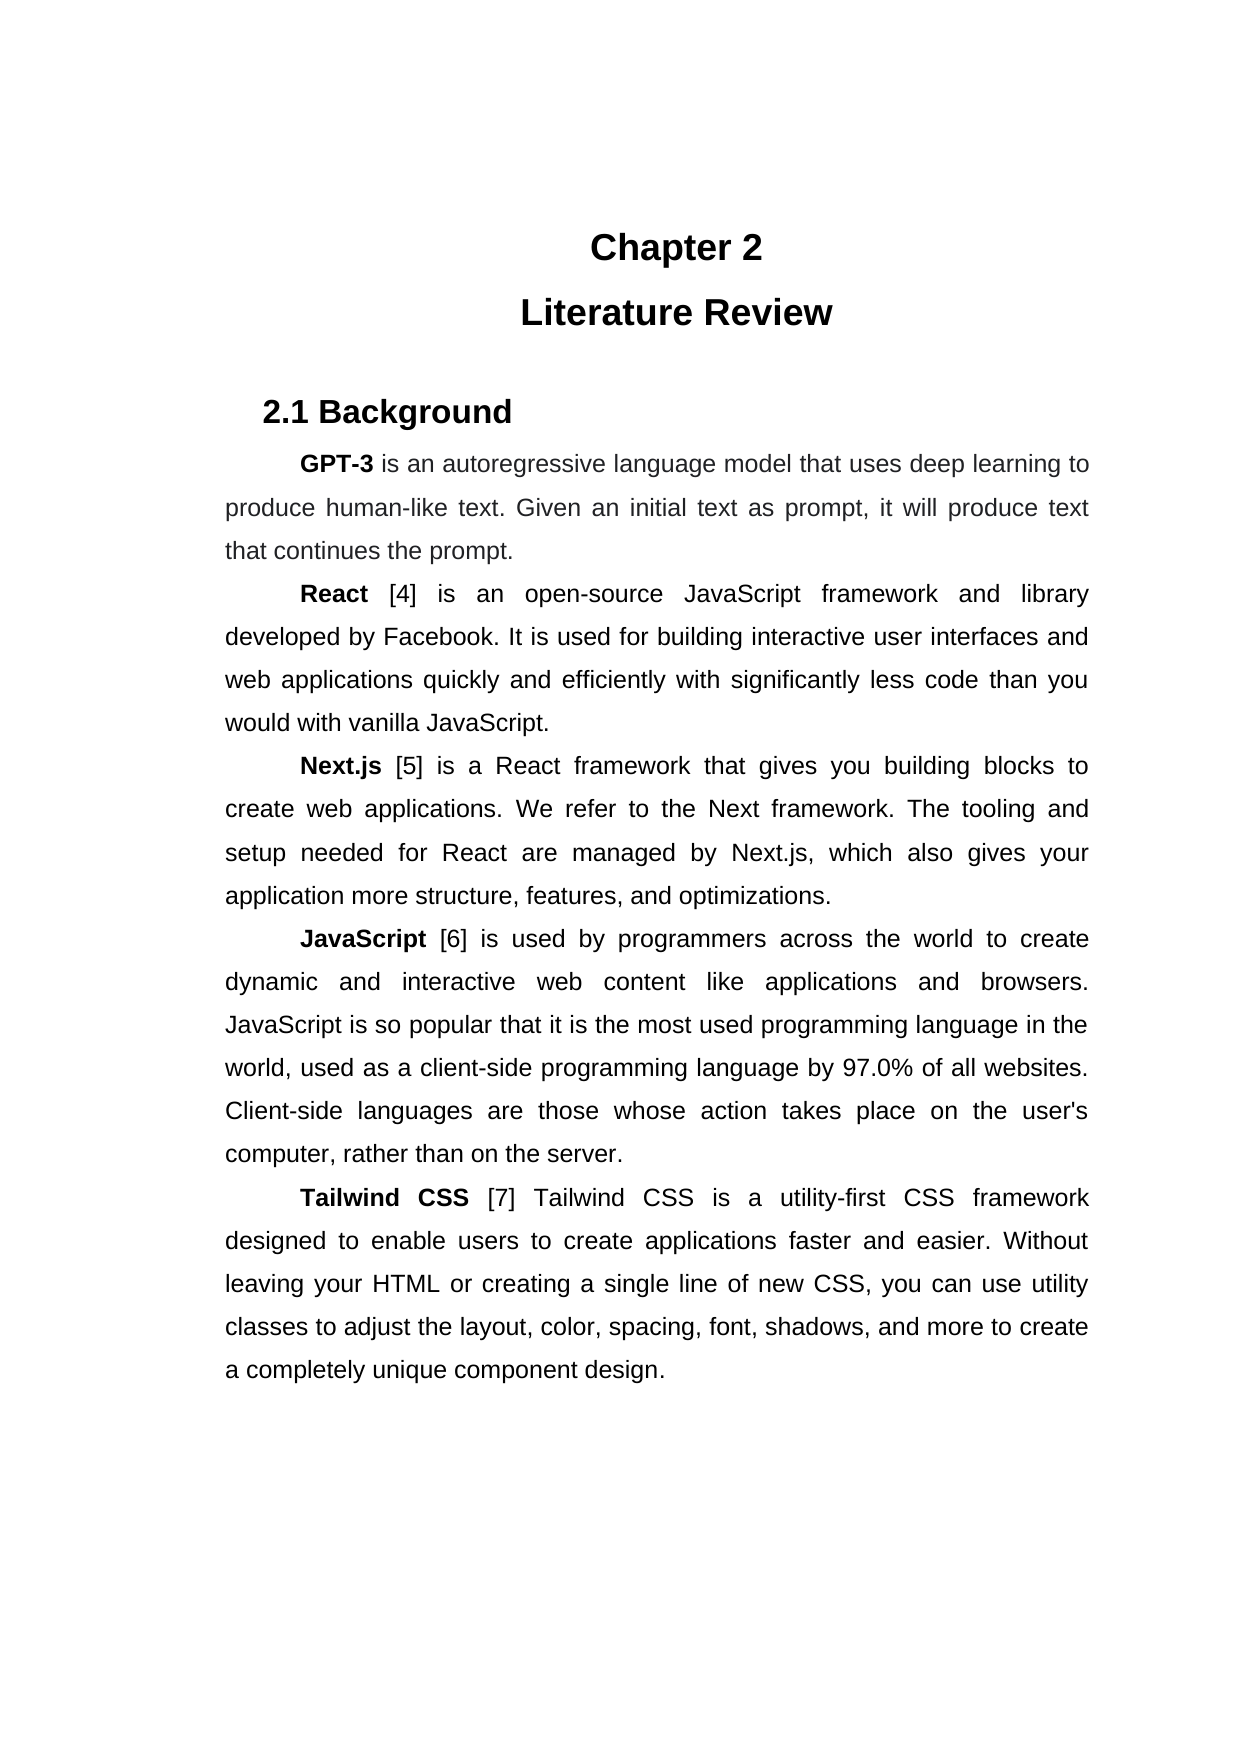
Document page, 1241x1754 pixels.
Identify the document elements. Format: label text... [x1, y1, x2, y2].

text React is an open-source JavaScript framework and library developed by Facebook. It is used for building interactive user interfaces and web applications quickly and efficiently with significantly less code than you would with vanilla JavaScript. [225, 579, 1090, 737]
subtitle Background [262, 392, 1090, 430]
text Next.js is a React framework that gives you building blocks to create web applications. We refer to the Next framework. The tooling and setup needed for React are managed by Next.js, which also gives your application more structure, features, and optimizations. [225, 751, 1090, 909]
text Tailwind CSS Tailwind CSS is a utility-first CSS framework designed to enable users to create applications faster and easier. Without leaving your HTML or creating a single line of new CSS, you can use utility classes to adjust the layout, color, spacing, font, shadows, and more to create a completely unique component design. [225, 1183, 1090, 1384]
text JavaScript is used by programmers across the world to create dynamic and interactive web content like applications and browsers. JavaScript is so popular that it is the most used programming language in the world, used as a client-side programming language by 97.0% of all websites. Client-side languages are those whose action takes place on the user's computer, rather than on the server. [225, 924, 1090, 1168]
text GPT-3 is an autoregressive language model that uses deep learning to produce human-like text. Given an initial text as prompt, it will produce text that continues the prompt. [225, 521, 1090, 564]
text GPT-3 is an autoregressive language model that uses deep learning to produce human-like text. Given an initial text as prompt, it will produce text that continues the prompt. [225, 449, 1090, 493]
subtitle Literature Review [262, 225, 1090, 333]
